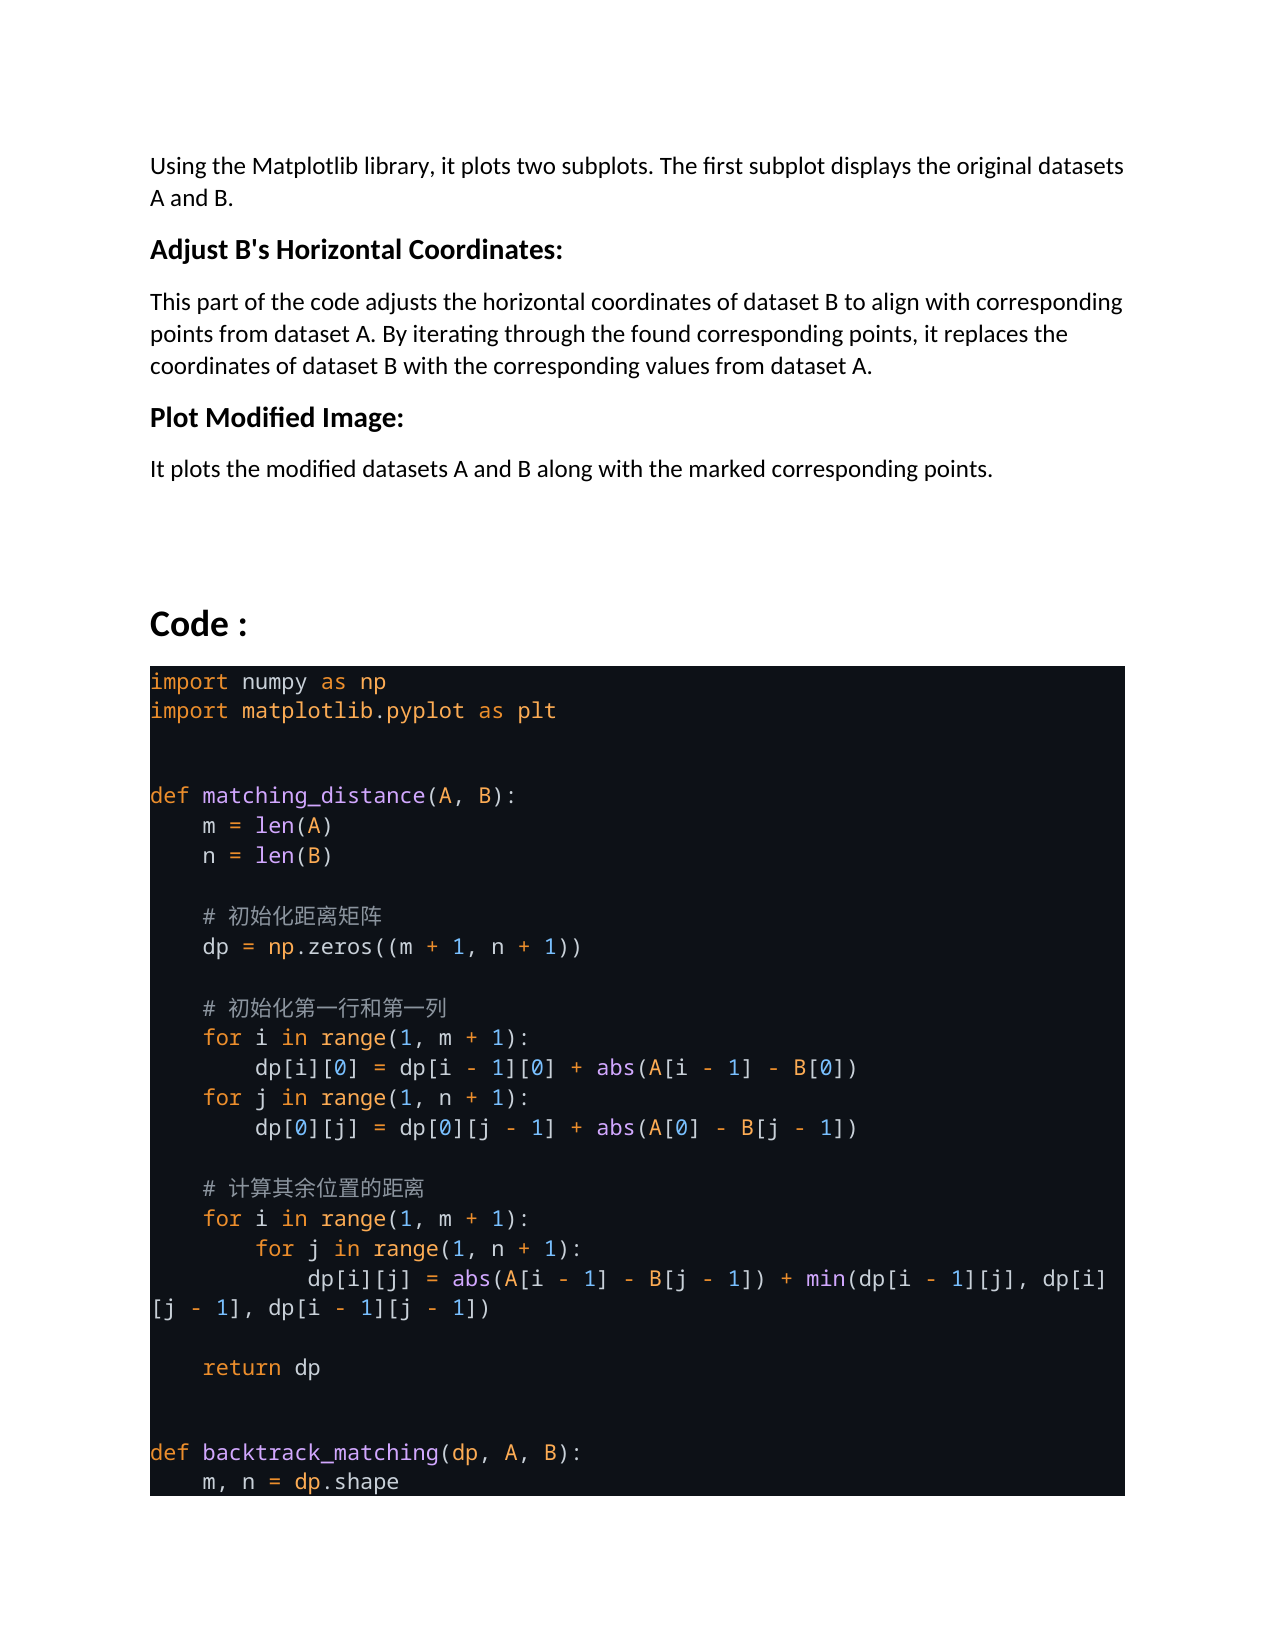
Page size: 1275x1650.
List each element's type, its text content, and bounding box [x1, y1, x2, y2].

text dp = np.zeros((m + 1, n + 1)) [150, 931, 1125, 961]
text It plots the modified datasets A and B along with the marked corresponding points. [150, 453, 1125, 484]
text for i in range(1, m + 1): [150, 1203, 1125, 1233]
text dp[i][j] = abs(A[i - 1] - B[j - 1]) + min(dp[i - 1][j], dp[i][j - 1], dp[i - 1][j - 1]) [150, 1263, 1125, 1322]
text for i in range(1, m + 1): [150, 1022, 1125, 1052]
text import numpy as np [150, 666, 1125, 695]
text return dp [150, 1352, 1125, 1382]
text for j in range(1, n + 1): [150, 1233, 1125, 1263]
text dp[0][j] = dp[0][j - 1] + abs(A[0] - B[j - 1]) [150, 1112, 1125, 1141]
text import matplotlib.pyplot as plt [150, 695, 1125, 725]
text Code : [150, 600, 1125, 646]
text def backtrack_matching(dp, A, B): [150, 1437, 1125, 1466]
text Plot Modified Image: [150, 399, 1125, 435]
text # 初始化距离矩阵 [150, 899, 1125, 931]
text n = len(B) [150, 839, 1125, 869]
text m, n = dp.shape [150, 1466, 1125, 1496]
text for j in range(1, n + 1): [150, 1082, 1125, 1112]
text dp[i][0] = dp[i - 1][0] + abs(A[i - 1] - B[0]) [150, 1052, 1125, 1082]
text # 计算其余位置的距离 [150, 1171, 1125, 1203]
text Using the Matplotlib library, it plots two subplots. The first subplot displays the original datasets A and B. [150, 150, 1125, 213]
text This part of the code adjusts the horizontal coordinates of dataset B to align with corresponding points from dataset A. By iterating through the found corresponding points, it replaces the coordinates of dataset B with the corresponding values from dataset A. [150, 286, 1125, 381]
text m = len(A) [150, 810, 1125, 839]
text # 初始化第一行和第一列 [150, 991, 1125, 1022]
text def matching_distance(A, B): [150, 780, 1125, 810]
text Adjust B's Horizontal Coordinates: [150, 231, 1125, 267]
